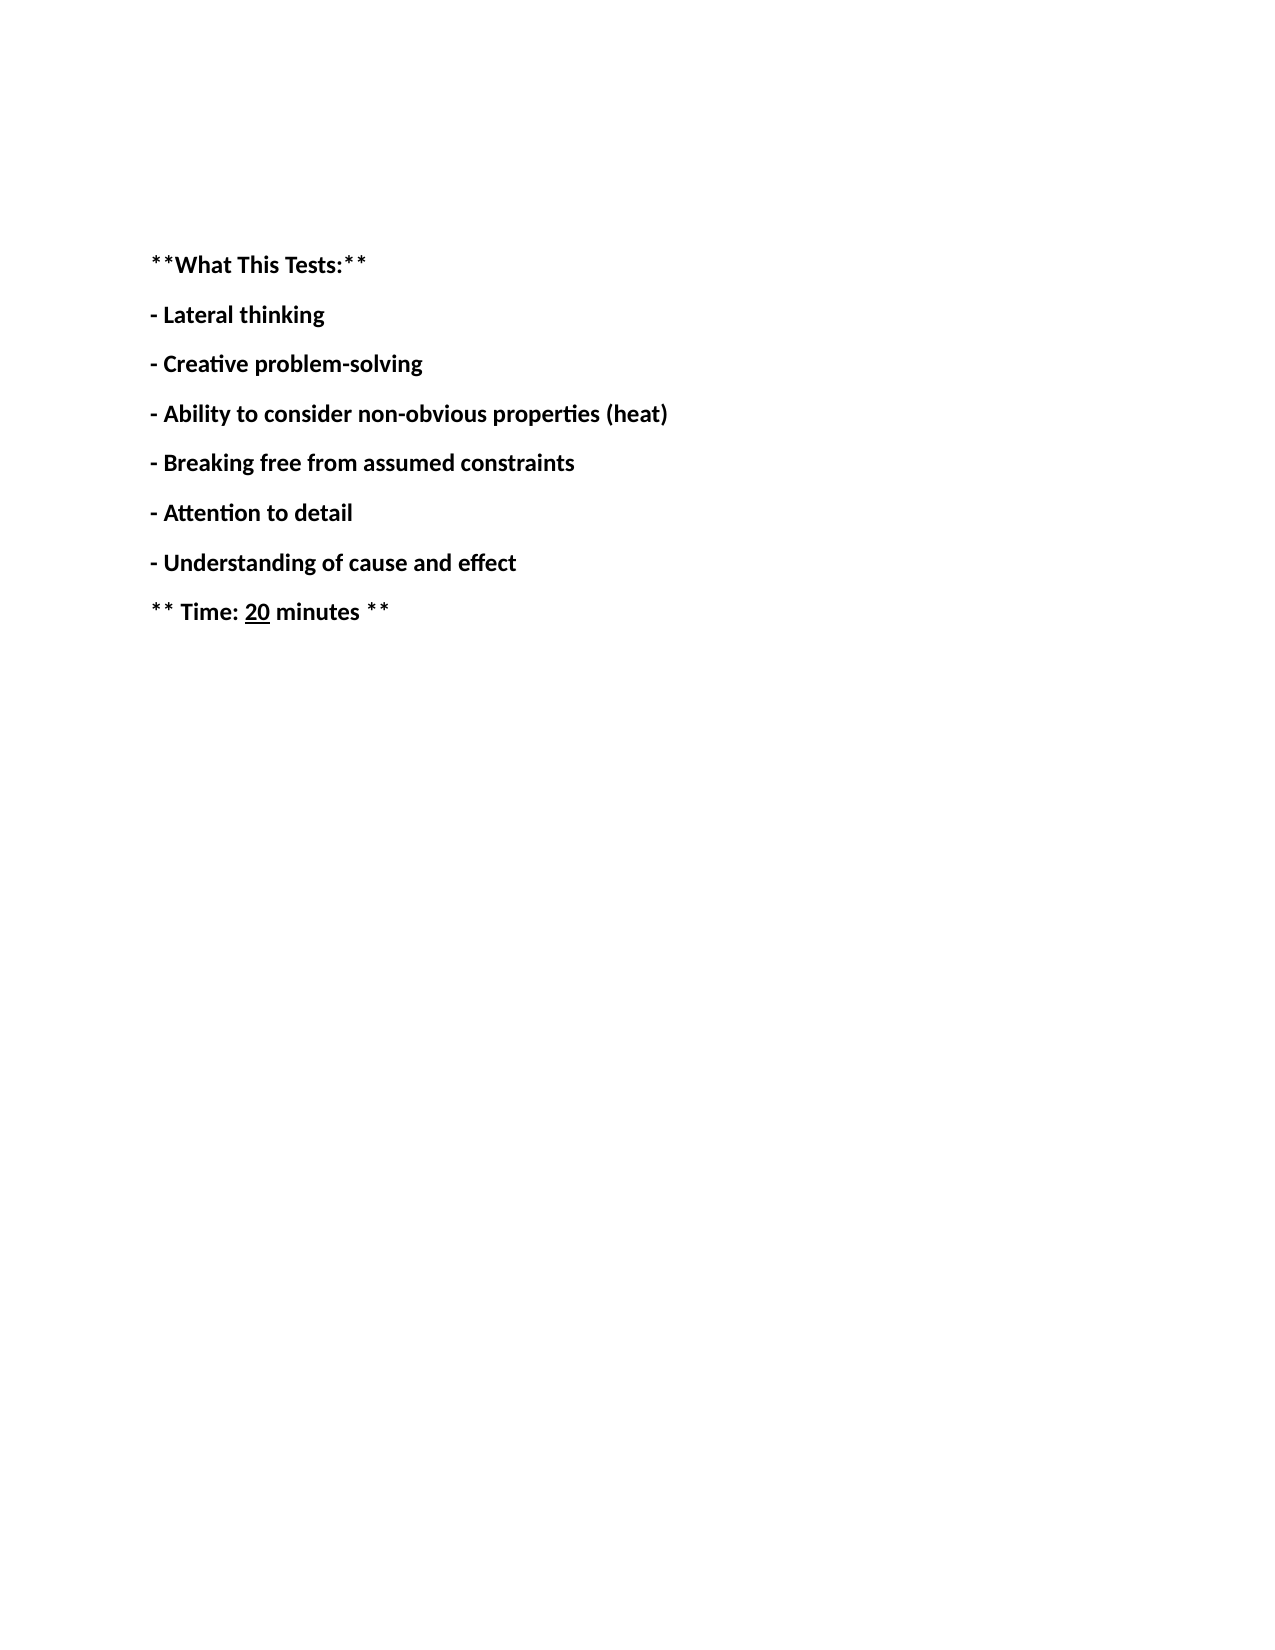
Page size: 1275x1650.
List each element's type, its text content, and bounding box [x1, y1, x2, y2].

text - Understanding of cause and effect [150, 547, 1125, 577]
text - Lateral thinking [150, 299, 1125, 329]
text - Breaking free from assumed constraints [150, 447, 1125, 478]
text ** Time: 20 minutes ** [150, 596, 1125, 627]
text - Ability to consider non-obvious properties (heat) [150, 398, 1125, 428]
text - Attention to detail [150, 497, 1125, 528]
text **What This Tests:** [150, 249, 1125, 280]
text - Creative problem-solving [150, 348, 1125, 379]
